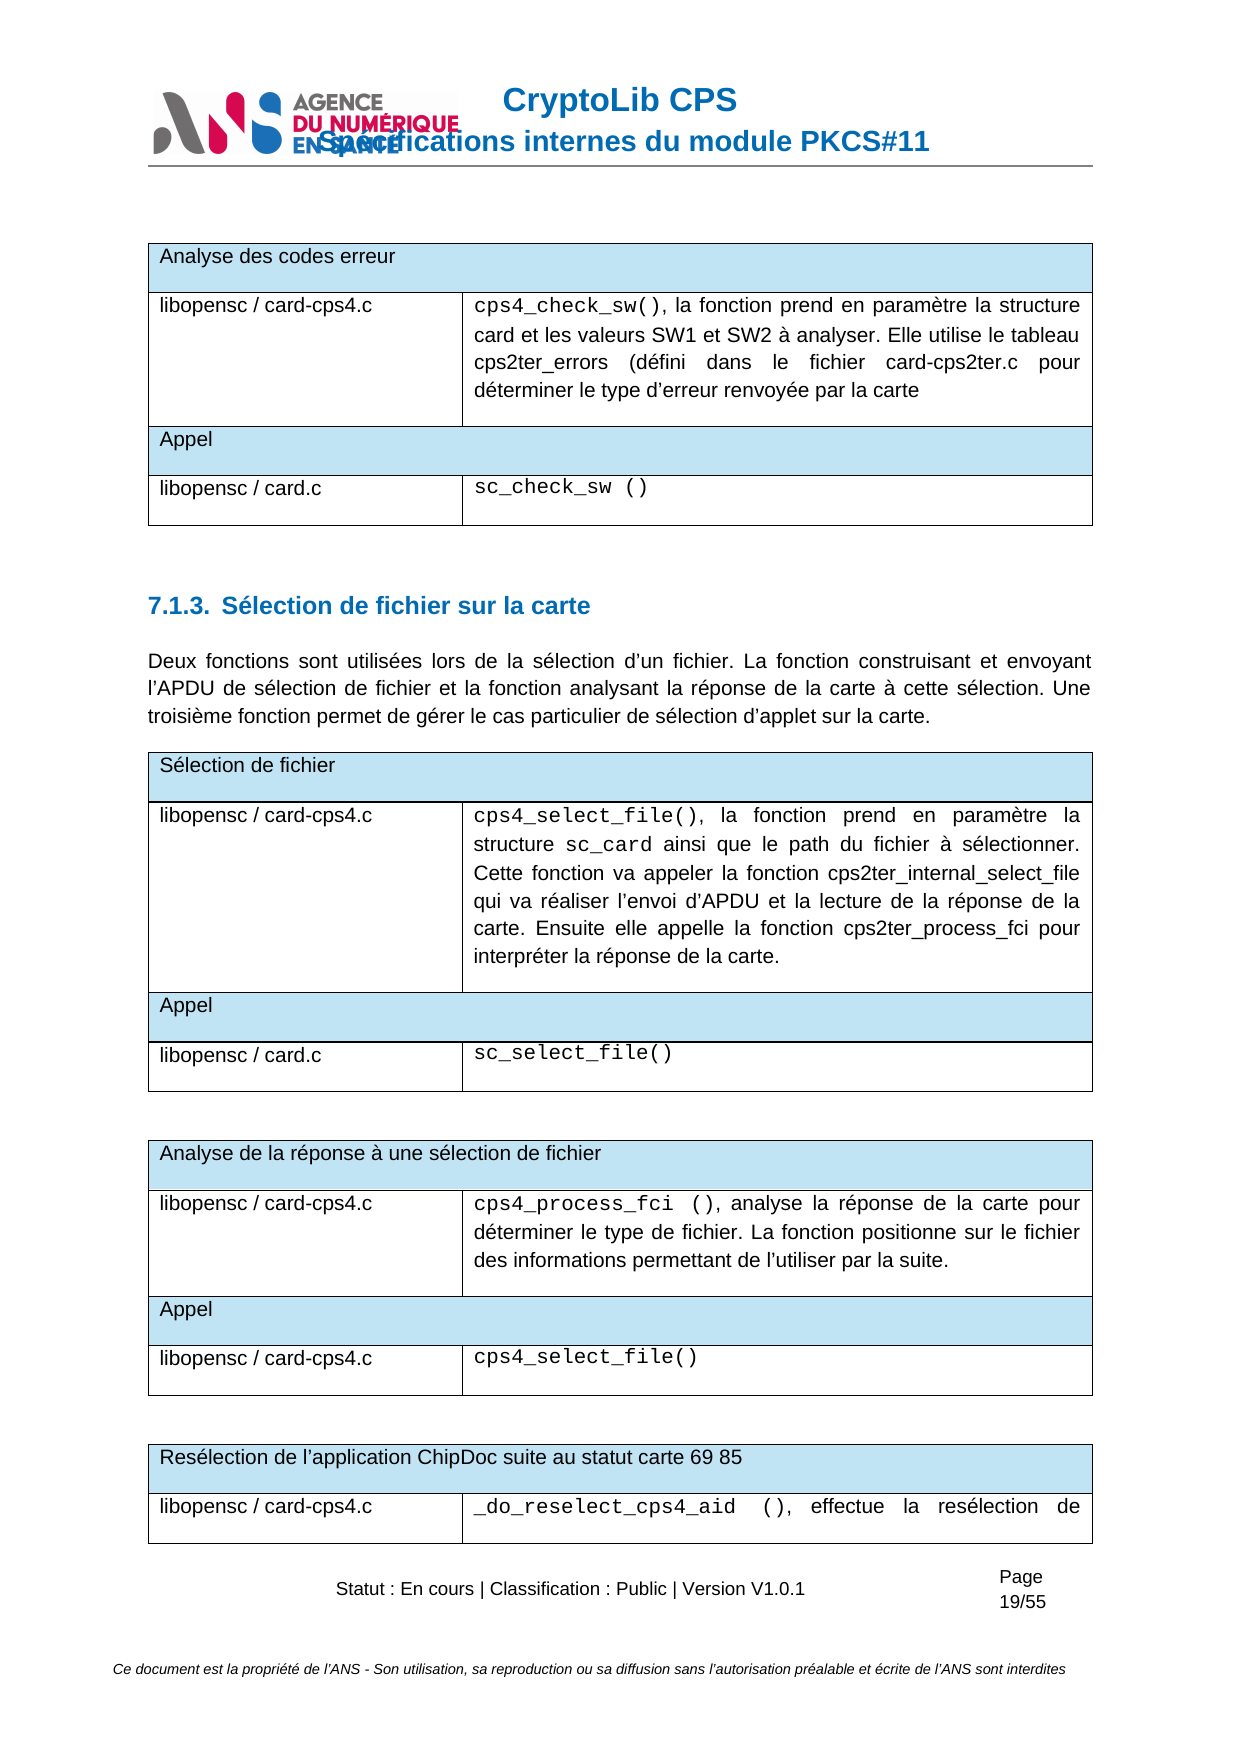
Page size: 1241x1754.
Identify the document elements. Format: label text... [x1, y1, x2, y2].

table_header Analyse de la réponse à une sélection de fichier [149, 1141, 1092, 1189]
table_header Sélection de fichier [149, 753, 1092, 801]
table_cell cps4_process_fci (), analyse la réponse de la carte pour déterminer le type de fichier. La fonction positionne sur le fichier des informations permettant de l’utiliser par la suite. [463, 1191, 1092, 1296]
table_cell libopensc / card-cps4.c [149, 1494, 462, 1543]
table_cell libopensc / card-cps4.c [149, 803, 462, 992]
picture [153, 92, 459, 154]
table_cell libopensc / card-cps4.c [149, 1346, 462, 1394]
table_cell cps4_select_file() [463, 1346, 1092, 1394]
table_cell sc_select_file() [463, 1043, 1092, 1091]
table_cell Appel [149, 993, 1092, 1041]
picture [343, 138, 349, 148]
table_cell libopensc / card.c [149, 476, 462, 524]
table_cell Appel [149, 1297, 1092, 1345]
text Deux fonctions sont utilisées lors de la sélection d’un fichier. La fonction construisant et envoyant l’APDU de sélection de fichier et la fonction analysant la réponse de la carte à cette sélection. Une troisième fonction permet de gérer le cas particulier de sélection d’applet sur la carte. [148, 649, 1093, 728]
table_cell Appel [149, 427, 1092, 475]
table_header Analyse des codes erreur [149, 244, 1092, 292]
table_cell libopensc / card.c [149, 1043, 462, 1091]
table_cell libopensc / card-cps4.c [149, 1191, 462, 1296]
table_header Resélection de l’application ChipDoc suite au statut carte 69 85 [149, 1445, 1092, 1493]
table_cell libopensc / card-cps4.c [149, 293, 462, 426]
table_cell sc_check_sw () [463, 476, 1092, 524]
table_cell cps4_select_file(), la fonction prend en paramètre la structure sc_card ainsi que le path du fichier à sélectionner. Cette fonction va appeler la fonction cps2ter_internal_select_file qui va réaliser l’envoi d’APDU et la lecture de la réponse de la carte. Ensuite elle appelle la fonction cps2ter_process_fci pour interpréter la réponse de la carte. [463, 803, 1092, 992]
subtitle Sélection de fichier sur la carte [148, 591, 1093, 619]
table_cell cps4_check_sw(), la fonction prend en paramètre la structure card et les valeurs SW1 et SW2 à analyser. Elle utilise le tableau cps2ter_errors (défini dans le fichier card-cps2ter.c pour déterminer le type d’erreur renvoyée par la carte [463, 293, 1092, 426]
